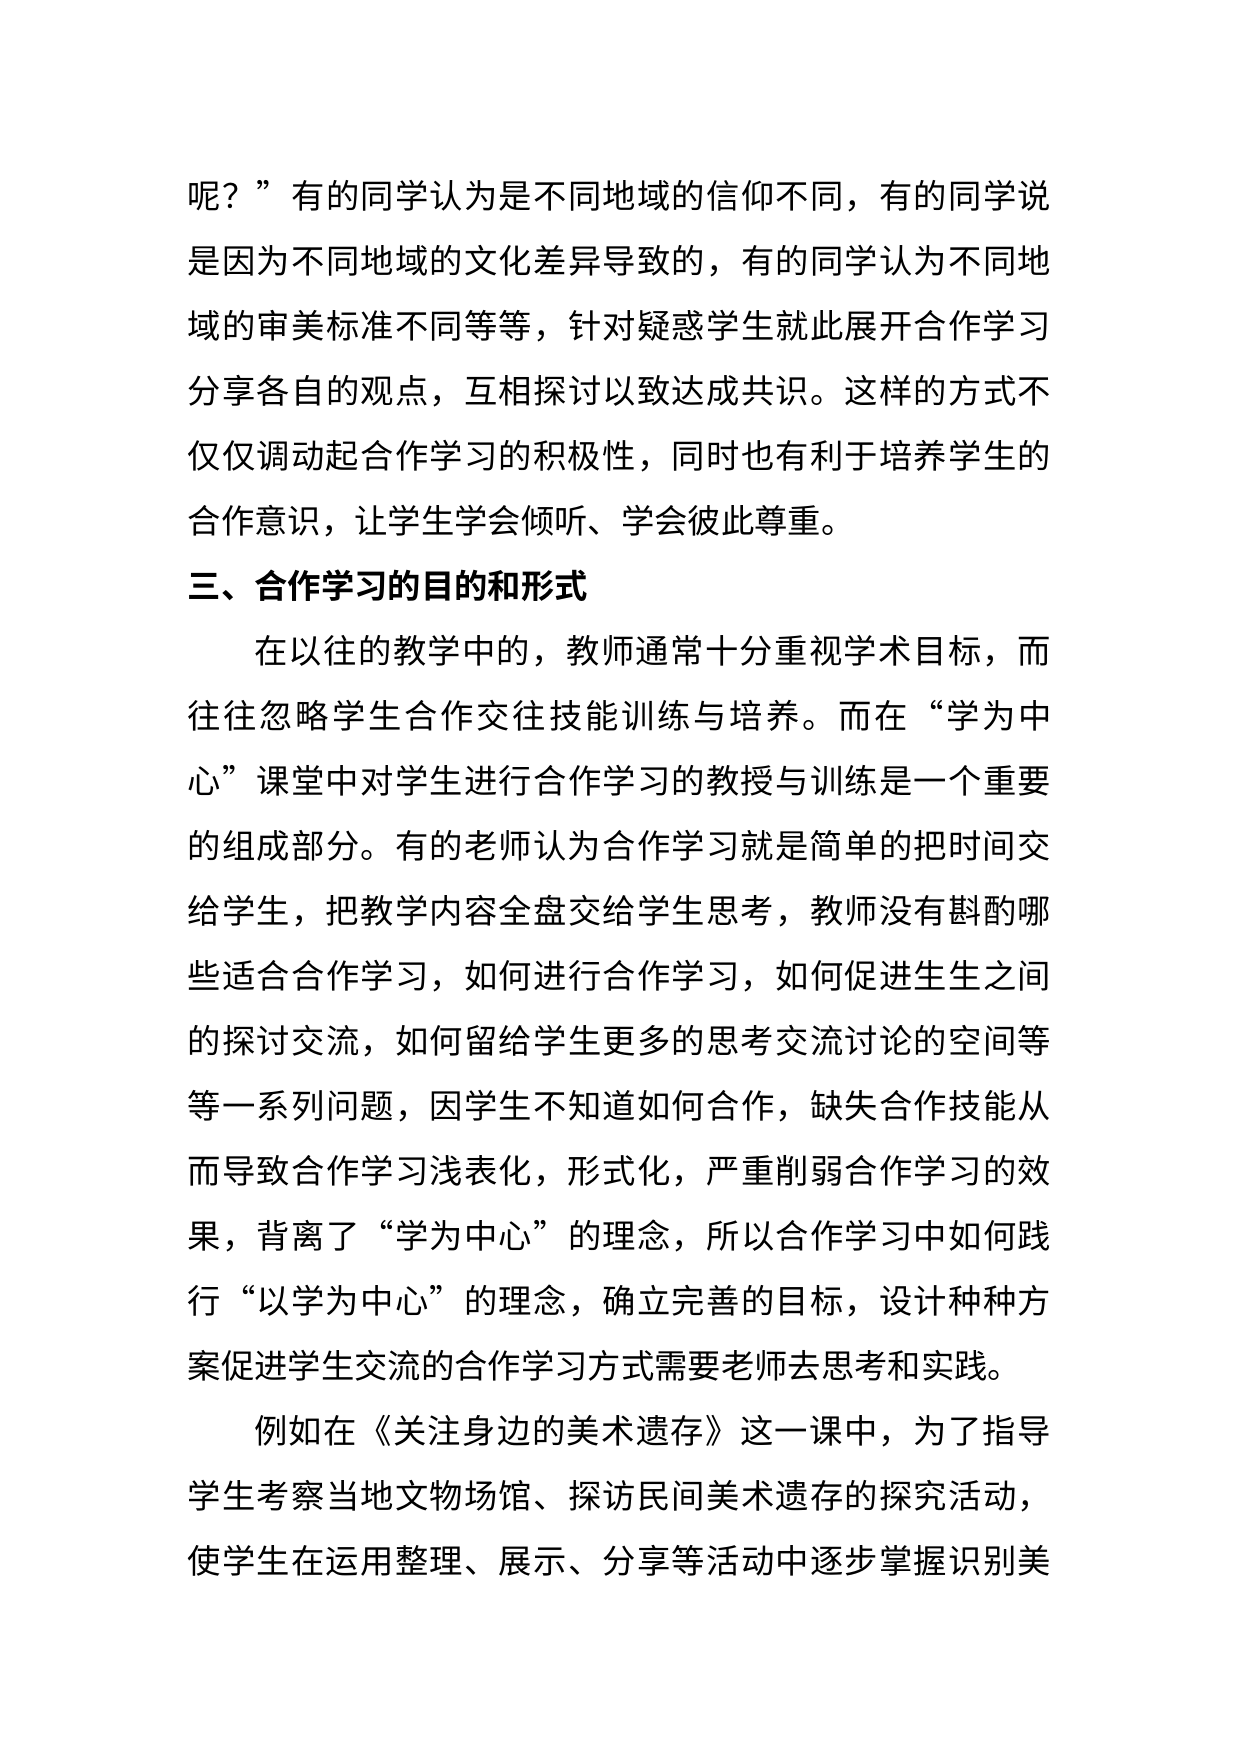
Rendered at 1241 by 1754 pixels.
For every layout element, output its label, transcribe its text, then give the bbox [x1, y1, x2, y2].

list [187, 1397, 1053, 1592]
list 三、合作学习的目的和形式 [187, 552, 1053, 617]
text 在以往的教学中的，教师通常十分重视学术目标，而往往忽略学生合作交往技能训练与培养。而在“学为中心”课堂中对学生进行合作学习的教授与训练是一个重要的组成部分。有的老师认为合作学习就是简单的把时间交给学生，把教学内容全盘交给学生思考，教师没有斟酌哪些适合合作学习，如何进行合作学习，如何促进生生之间的探讨交流，如何留给学生更多的思考交流讨论的空间等等一系列问题，因学生不知道如何合作，缺失合作技能从而导致合作学习浅表化，形式化，严重削弱合作学习的效果，背离了“学为中心”的理念，所以合作学习中如何践行“以学为中心”的理念，确立完善的目标，设计种种方案促进学生交流的合作学习方式需要老师去思考和实践。 [187, 617, 1053, 1397]
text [187, 162, 1053, 552]
